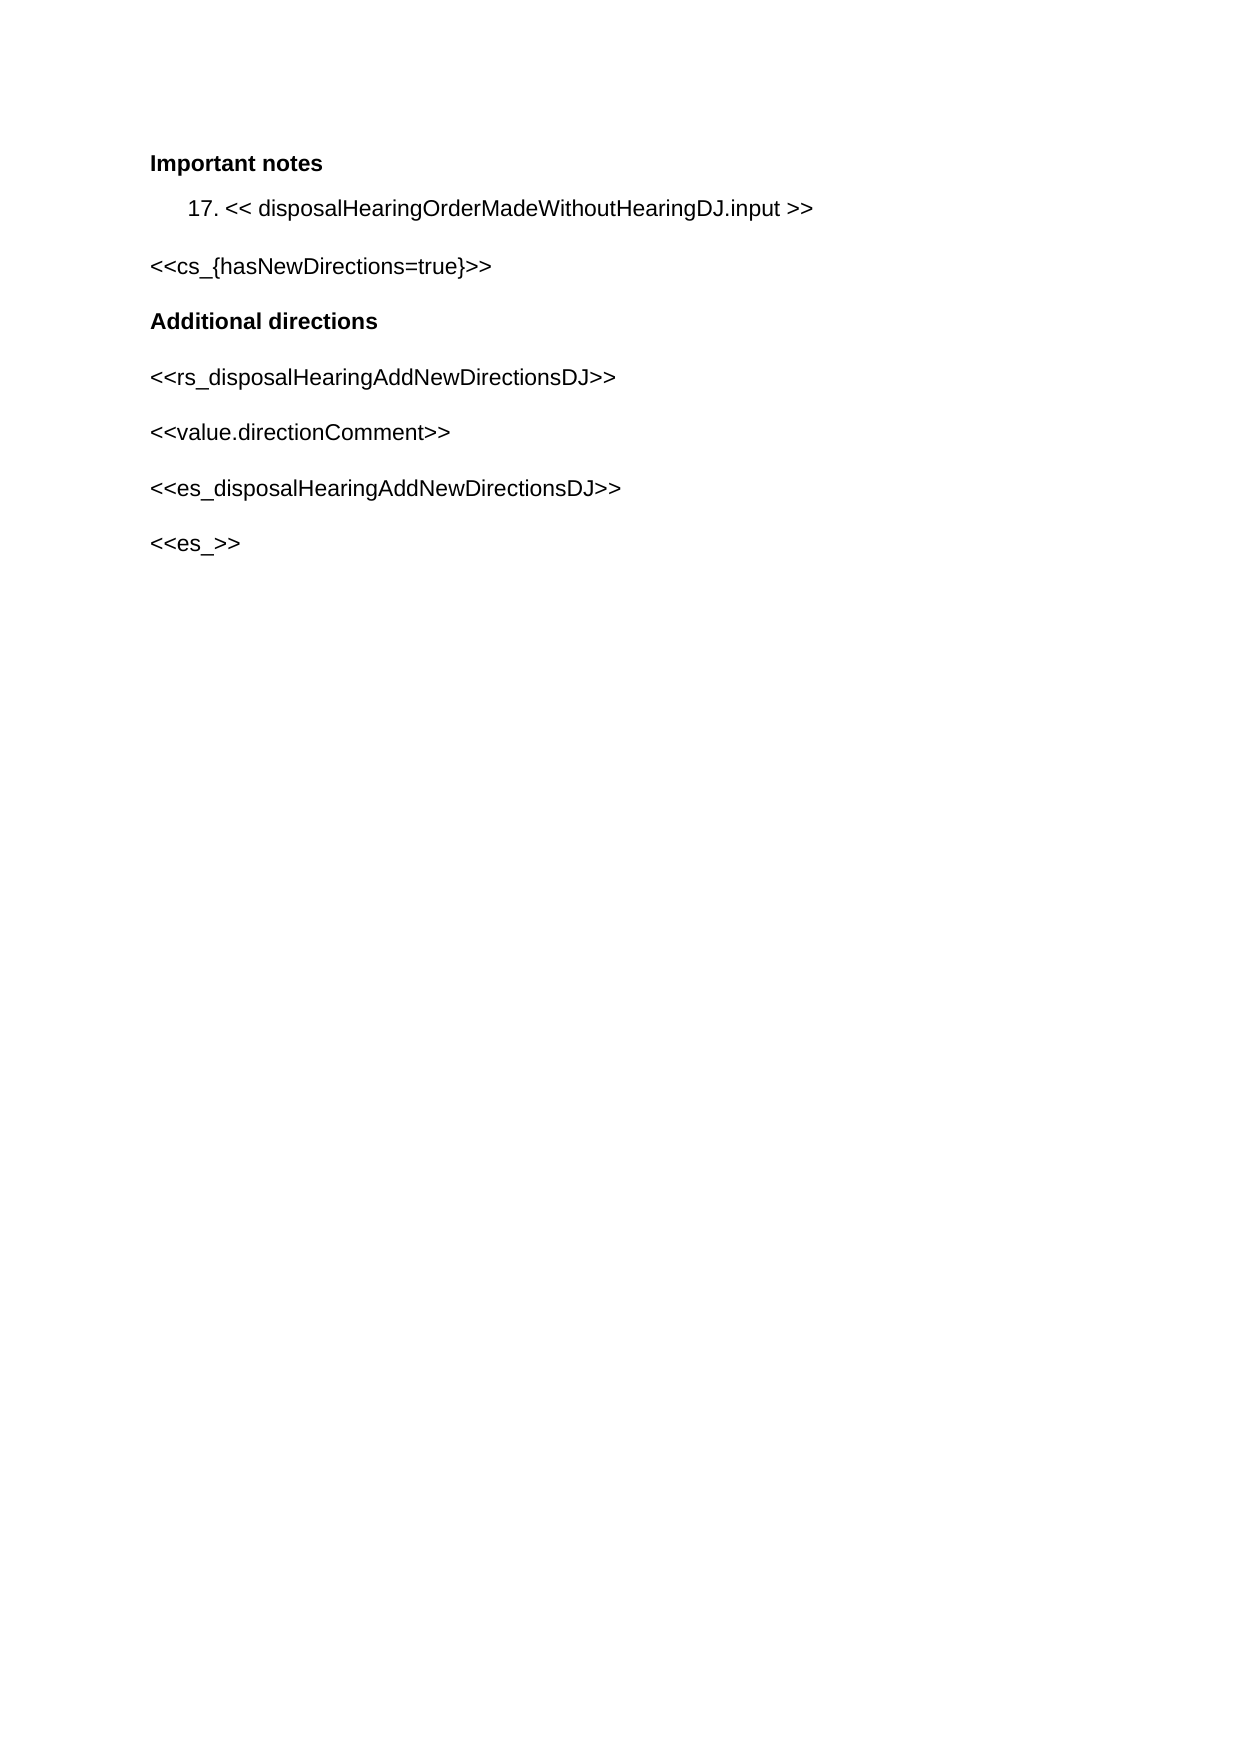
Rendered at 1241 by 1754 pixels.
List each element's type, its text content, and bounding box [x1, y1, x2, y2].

text <<es_>> [150, 530, 1090, 557]
text <<rs_disposalHearingAddNewDirectionsDJ>> [150, 364, 1090, 390]
text Additional directions [150, 308, 1090, 334]
text Important notes [150, 150, 1090, 176]
text <<cs_{hasNewDirections=true}>> [150, 253, 1090, 279]
list << disposalHearingOrderMadeWithoutHearingDJ.input >> [187, 195, 1090, 221]
text <<value.directionComment>> [150, 419, 1090, 446]
text <<es_disposalHearingAddNewDirectionsDJ>> [150, 475, 1090, 501]
